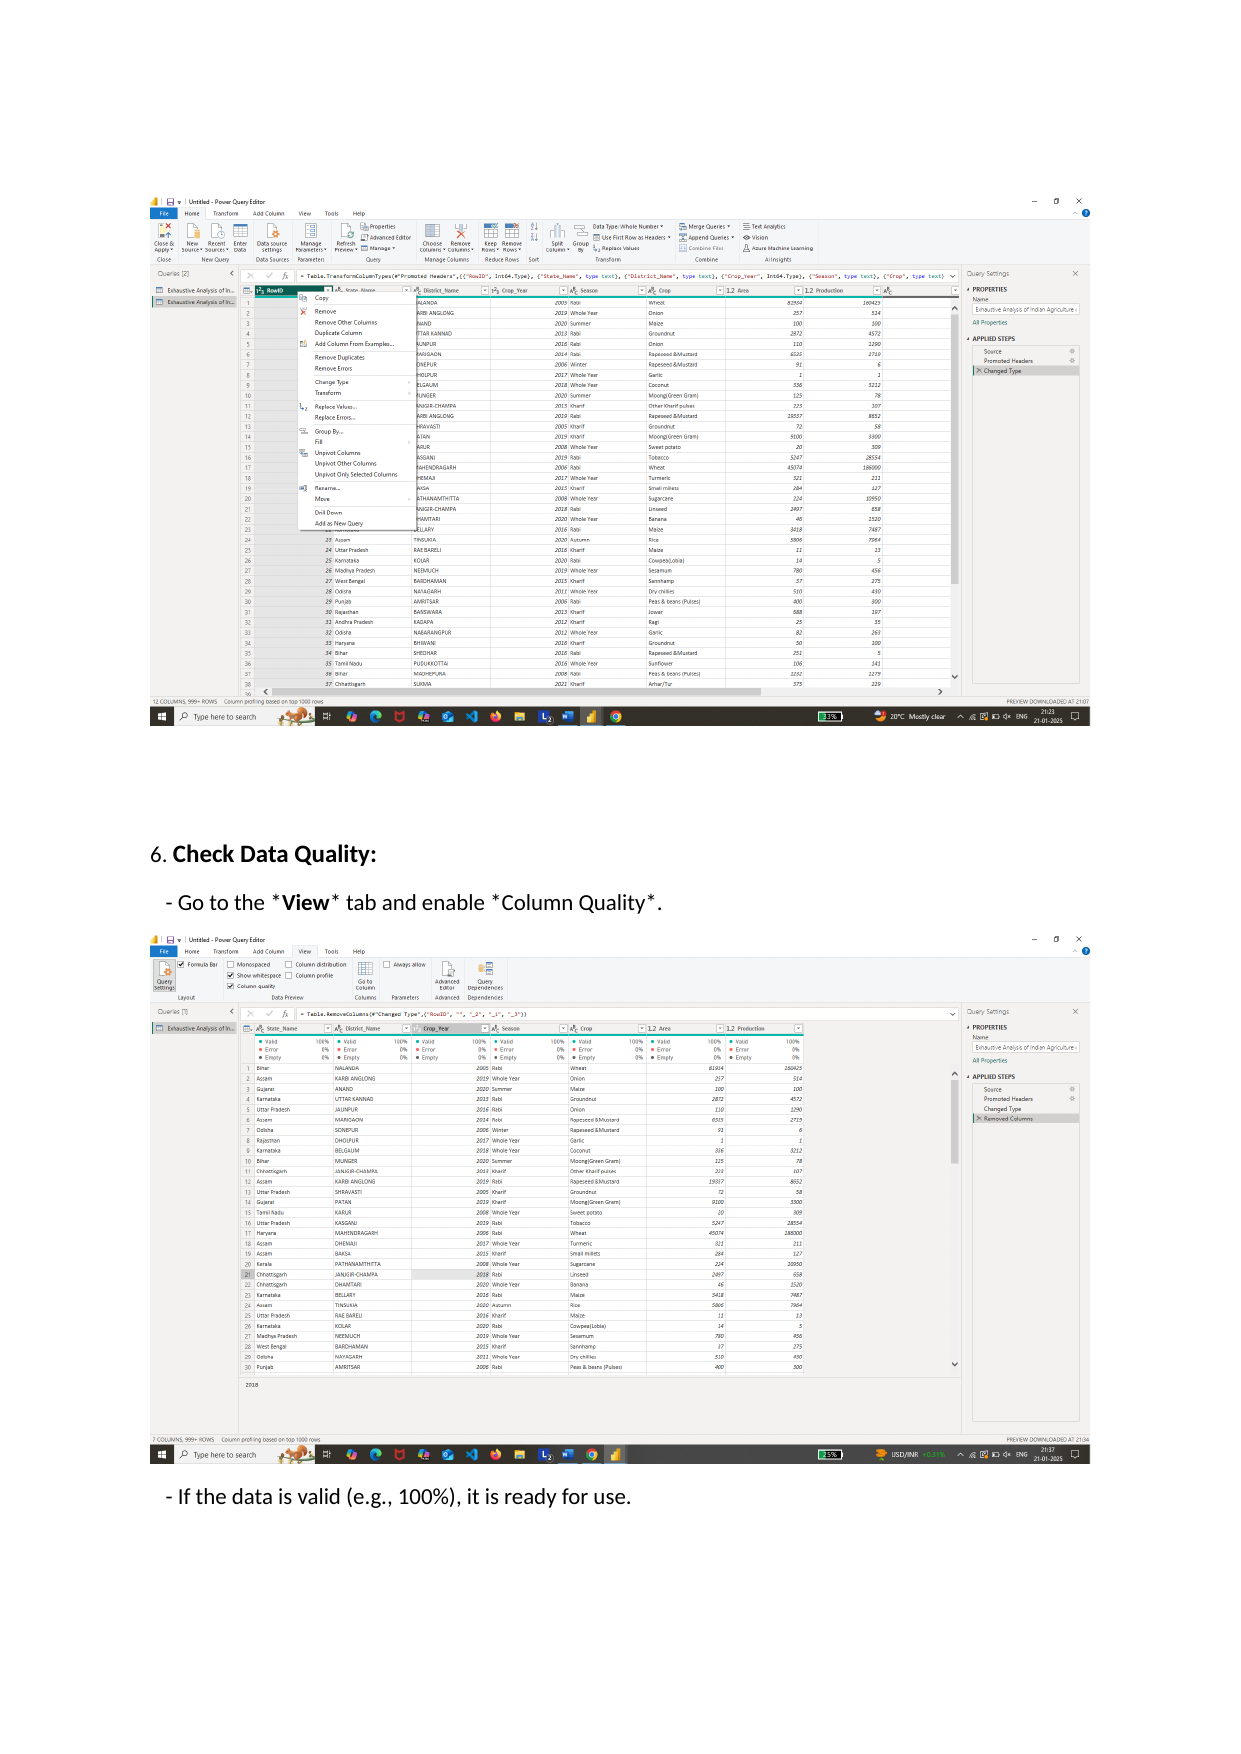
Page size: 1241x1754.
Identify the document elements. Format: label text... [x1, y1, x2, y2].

picture [150, 196, 1091, 726]
text - If the data is valid (e.g., 100%), it is ready for use. [150, 1482, 1090, 1511]
picture [150, 934, 1091, 1464]
text - Go to the *View* tab and enable *Column Quality*. [150, 888, 1090, 916]
text 6. Check Data Quality: [150, 838, 1090, 869]
